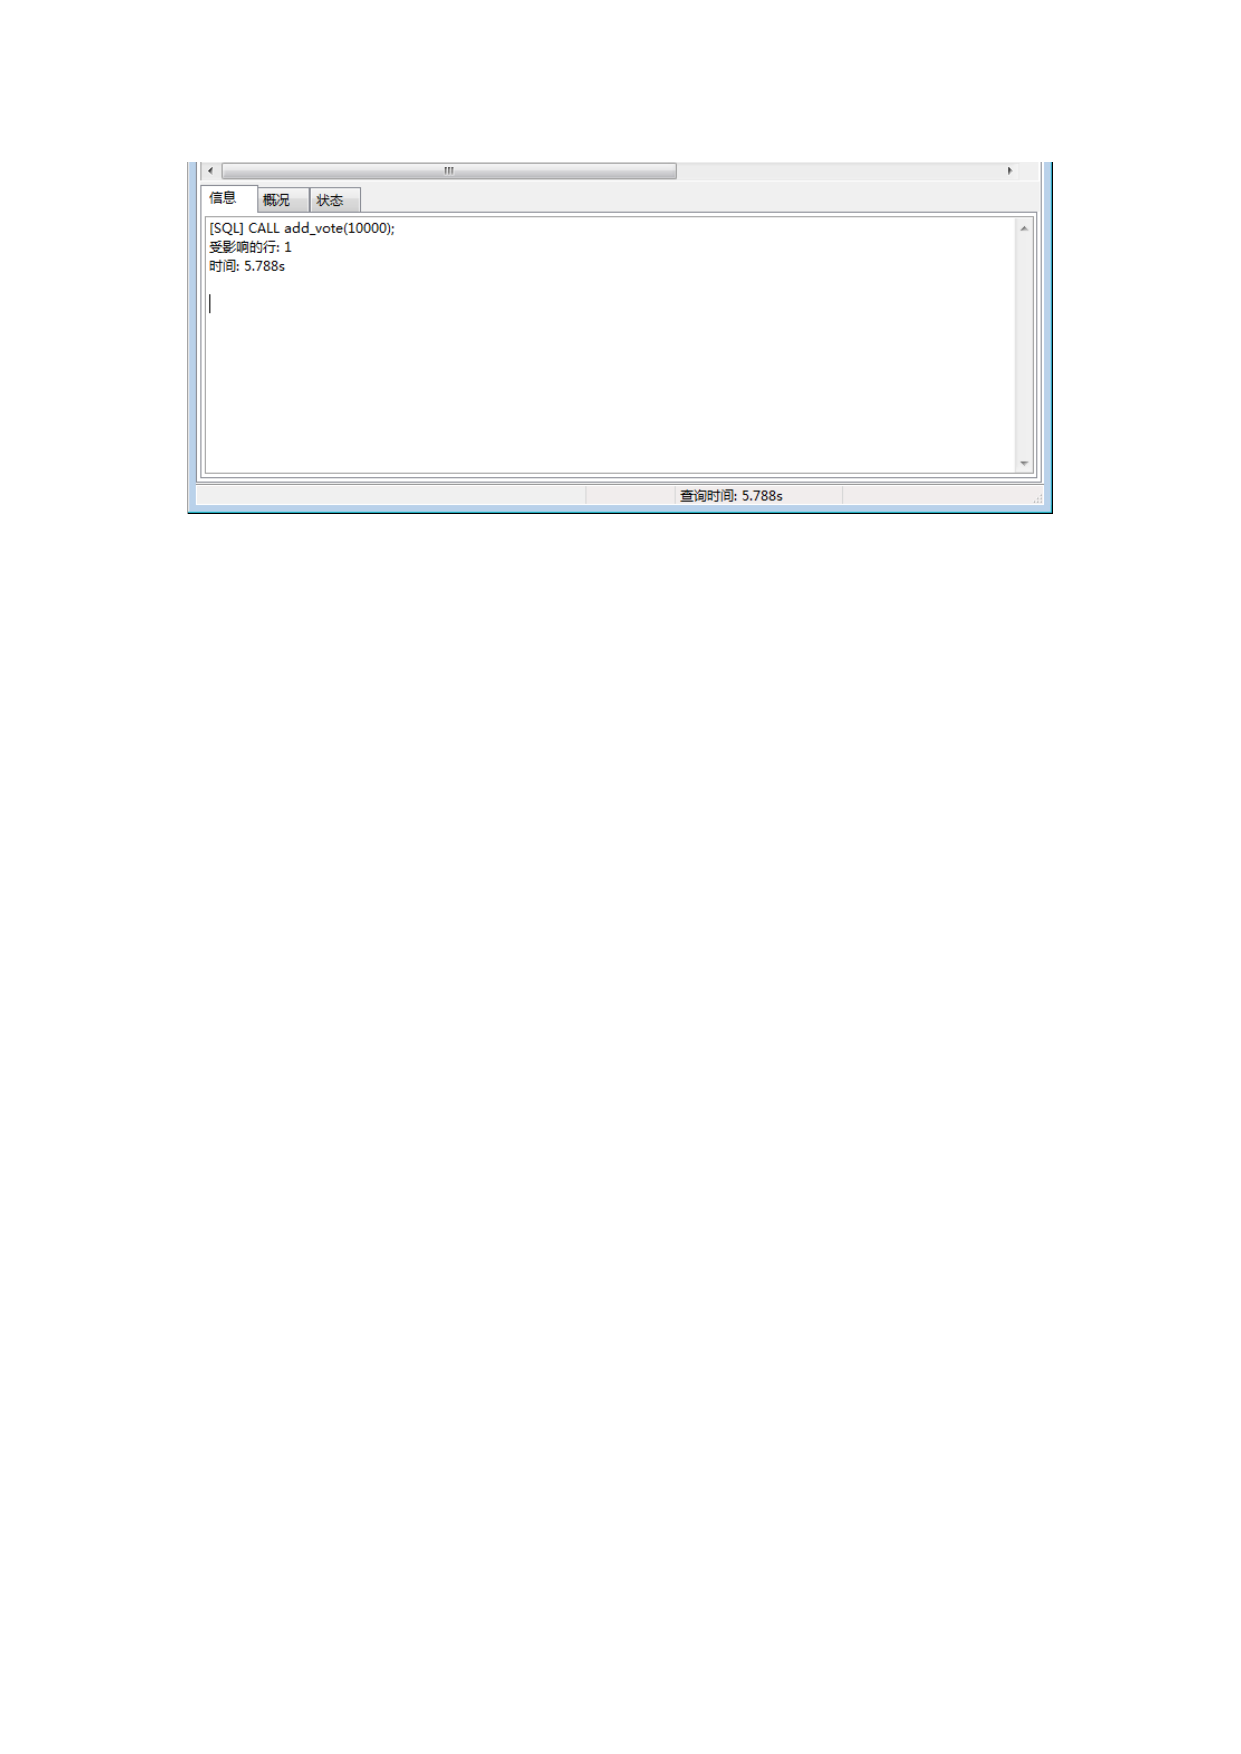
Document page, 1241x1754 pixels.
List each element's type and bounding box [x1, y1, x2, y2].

picture [187, 162, 1052, 514]
